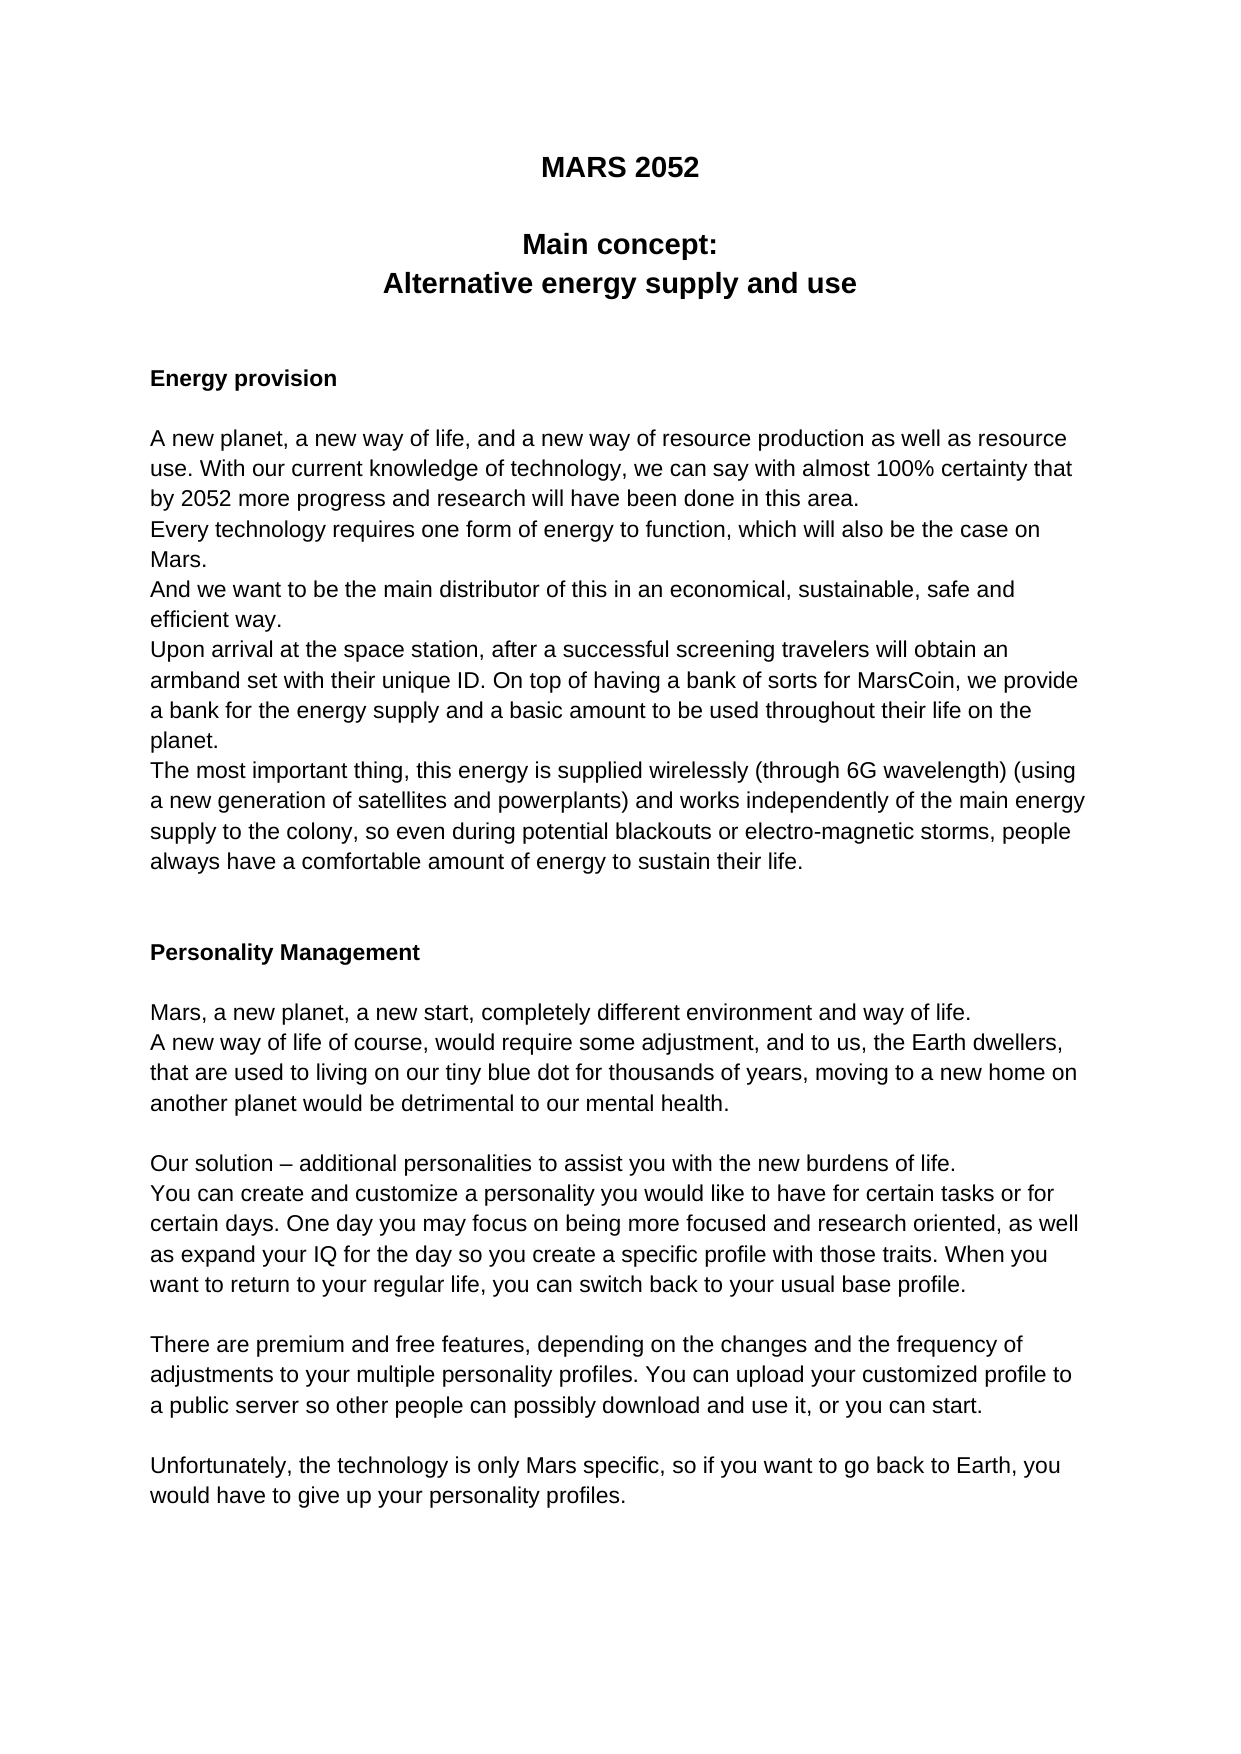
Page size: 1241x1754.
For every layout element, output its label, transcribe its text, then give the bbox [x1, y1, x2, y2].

text A new planet, a new way of life, and a new way of resource production as well as resource use. With our current knowledge of technology, we can say with almost 100% certainty that by 2052 more progress and research will have been done in this area. [150, 425, 1090, 512]
text The most important thing, this energy is supplied wirelessly (through 6G wavelength) (using a new generation of satellites and powerplants) and works independently of the main energy supply to the colony, so even during potential blackouts or electro-magnetic storms, people always have a comfortable amount of energy to sustain their life. [150, 757, 1090, 874]
text Energy provision [150, 364, 1090, 391]
text Every technology requires one form of energy to function, which will also be the case on Mars. [150, 516, 1090, 572]
text Alternative energy supply and use [150, 266, 1090, 299]
text You can create and customize a personality you would like to have for certain tasks or for certain days. One day you may focus on being more focused and research oriented, as well as expand your IQ for the day so you create a specific profile with those traits. When you want to return to your regular life, you can switch back to your usual base profile. [150, 1180, 1090, 1297]
text Unfortunately, the technology is only Mars specific, so if you want to go back to Earth, you would have to give up your personality profiles. [150, 1452, 1090, 1509]
text There are premium and free features, depending on the changes and the frequency of adjustments to your multiple personality profiles. You can upload your customized profile to a public server so other people can possibly download and use it, or you can start. [150, 1331, 1090, 1418]
text And we want to be the main distributor of this in an economical, sustainable, safe and efficient way. [150, 576, 1090, 633]
text Our solution – additional personalities to assist you with the new burdens of life. [150, 1150, 1090, 1176]
text Mars, a new planet, a new start, completely different environment and way of life. [150, 999, 1090, 1025]
text A new way of life of course, would require some adjustment, and to us, the Earth dwellers, that are used to living on our tiny blue dot for thousands of years, moving to a new home on another planet would be detrimental to our mental health. [150, 1029, 1090, 1116]
text Main concept: [150, 227, 1090, 261]
text MARS 2052 [150, 150, 1090, 183]
text Upon arrival at the space station, after a successful screening travelers will obtain an armband set with their unique ID. On top of having a bank of sorts for MarsCoin, we provide a bank for the energy supply and a basic amount to be used throughout their life on the planet. [150, 636, 1090, 753]
text Personality Management [150, 938, 1090, 965]
